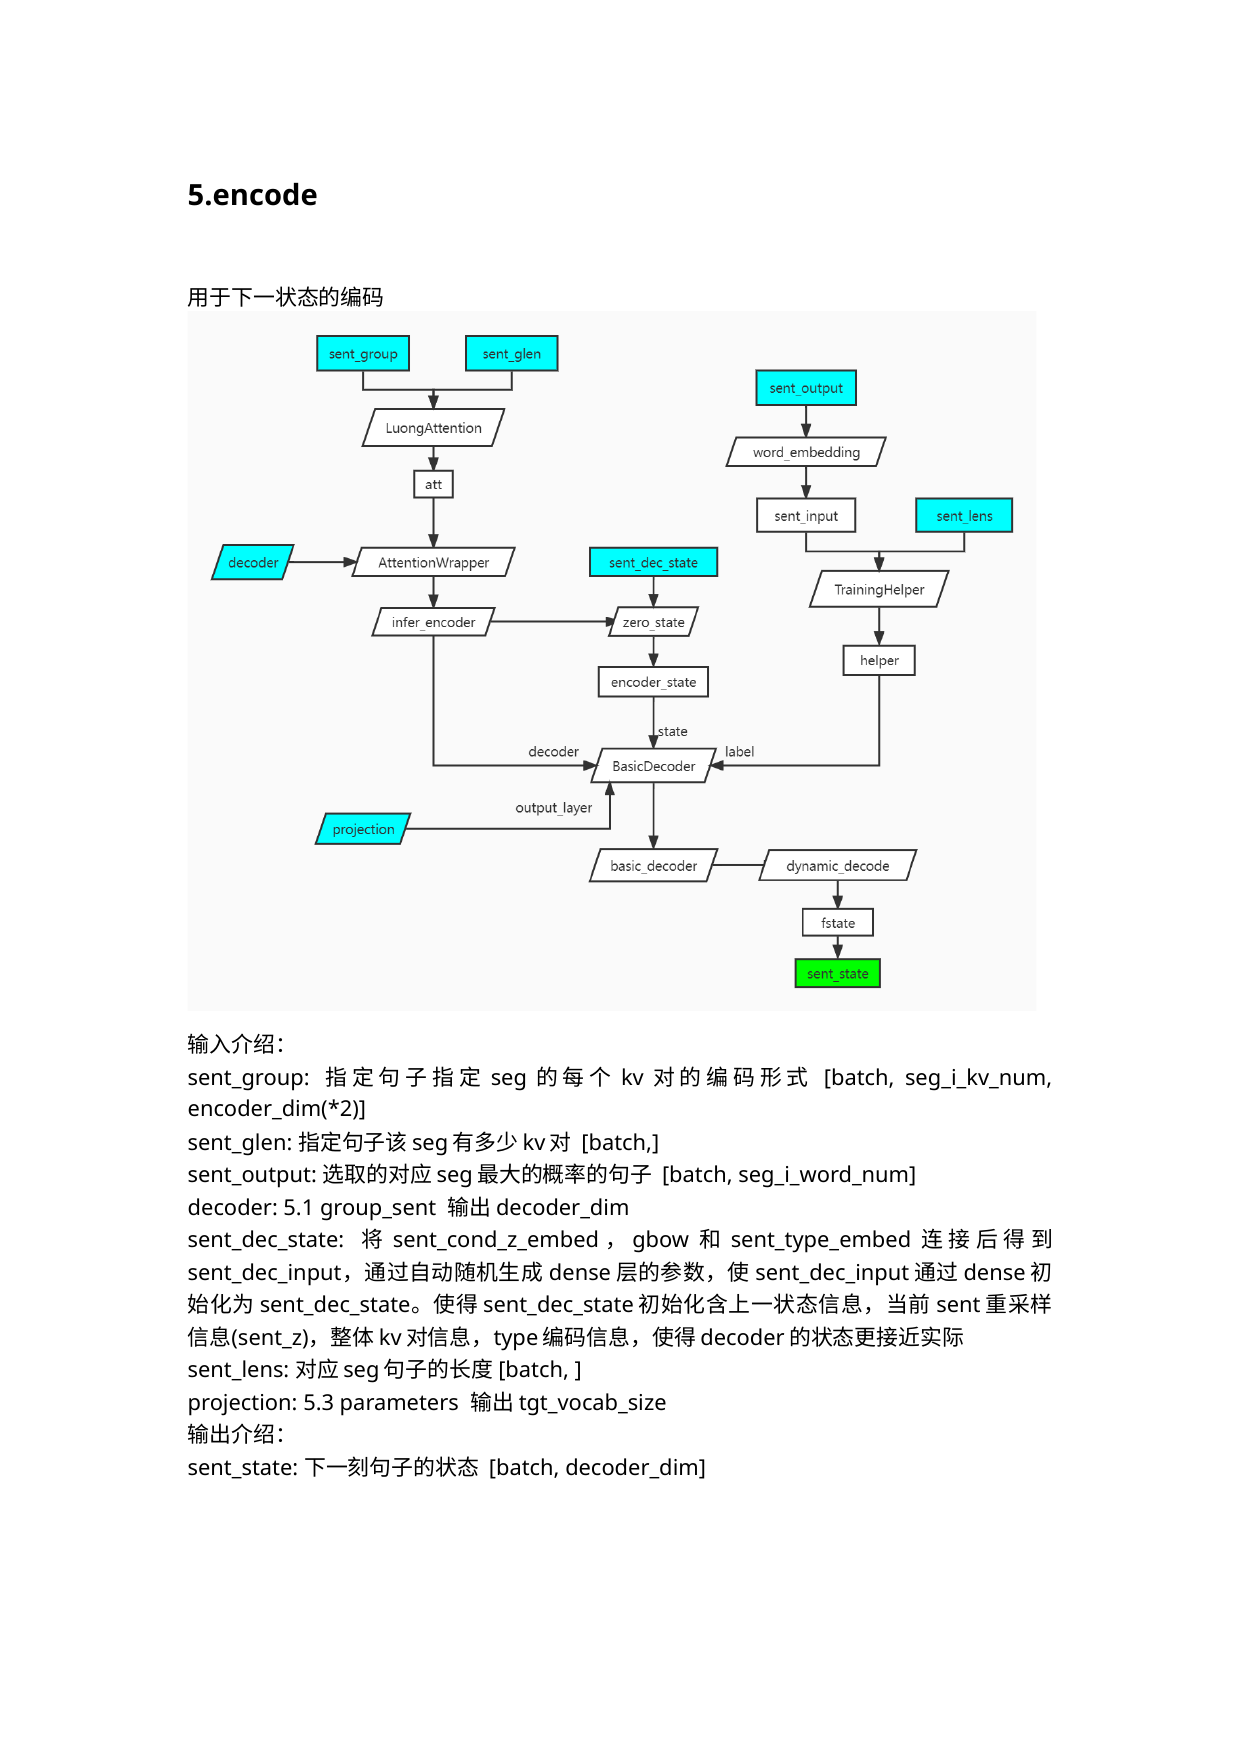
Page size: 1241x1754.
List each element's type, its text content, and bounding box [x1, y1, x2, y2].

text projection: 5.3 parameters 输出tgt_vocab_size [187, 1384, 1053, 1417]
text 输出介绍： [187, 1417, 1053, 1449]
text 输入介绍： [187, 1027, 1053, 1059]
text sent_group: 指定句子指定seg的每个kv对的编码形式 [batch, seg_i_kv_num, encoder_dim(*2)] [187, 1059, 1053, 1124]
text decoder: 5.1 group_sent 输出decoder_dim [187, 1189, 1053, 1222]
text sent_state: 下一刻句子的状态 [batch, decoder_dim] [187, 1449, 1053, 1482]
text sent_lens: 对应seg句子的长度 [batch, ] [187, 1352, 1053, 1384]
text sent_output: 选取的对应seg最大的概率的句子 [batch, seg_i_word_num] [187, 1157, 1053, 1189]
subtitle 5.encode [187, 162, 1053, 227]
text 用于下一状态的编码 [187, 279, 1053, 312]
picture [187, 311, 1037, 1011]
text sent_dec_state: 将sent_cond_z_embed，gbow和sent_type_embed连接后得到sent_dec_input，通过自动随机生成dense层的参数，使sent_dec_input通过dense初始化为sent_dec_state。使得sent_dec_state初始化含上一状态信息，当前sent重采样信息(sent_z)，整体kv对信息，type编码信息，使得decoder的状态更接近实际 [187, 1222, 1053, 1352]
text sent_glen: 指定句子该seg有多少kv对 [batch,] [187, 1124, 1053, 1157]
